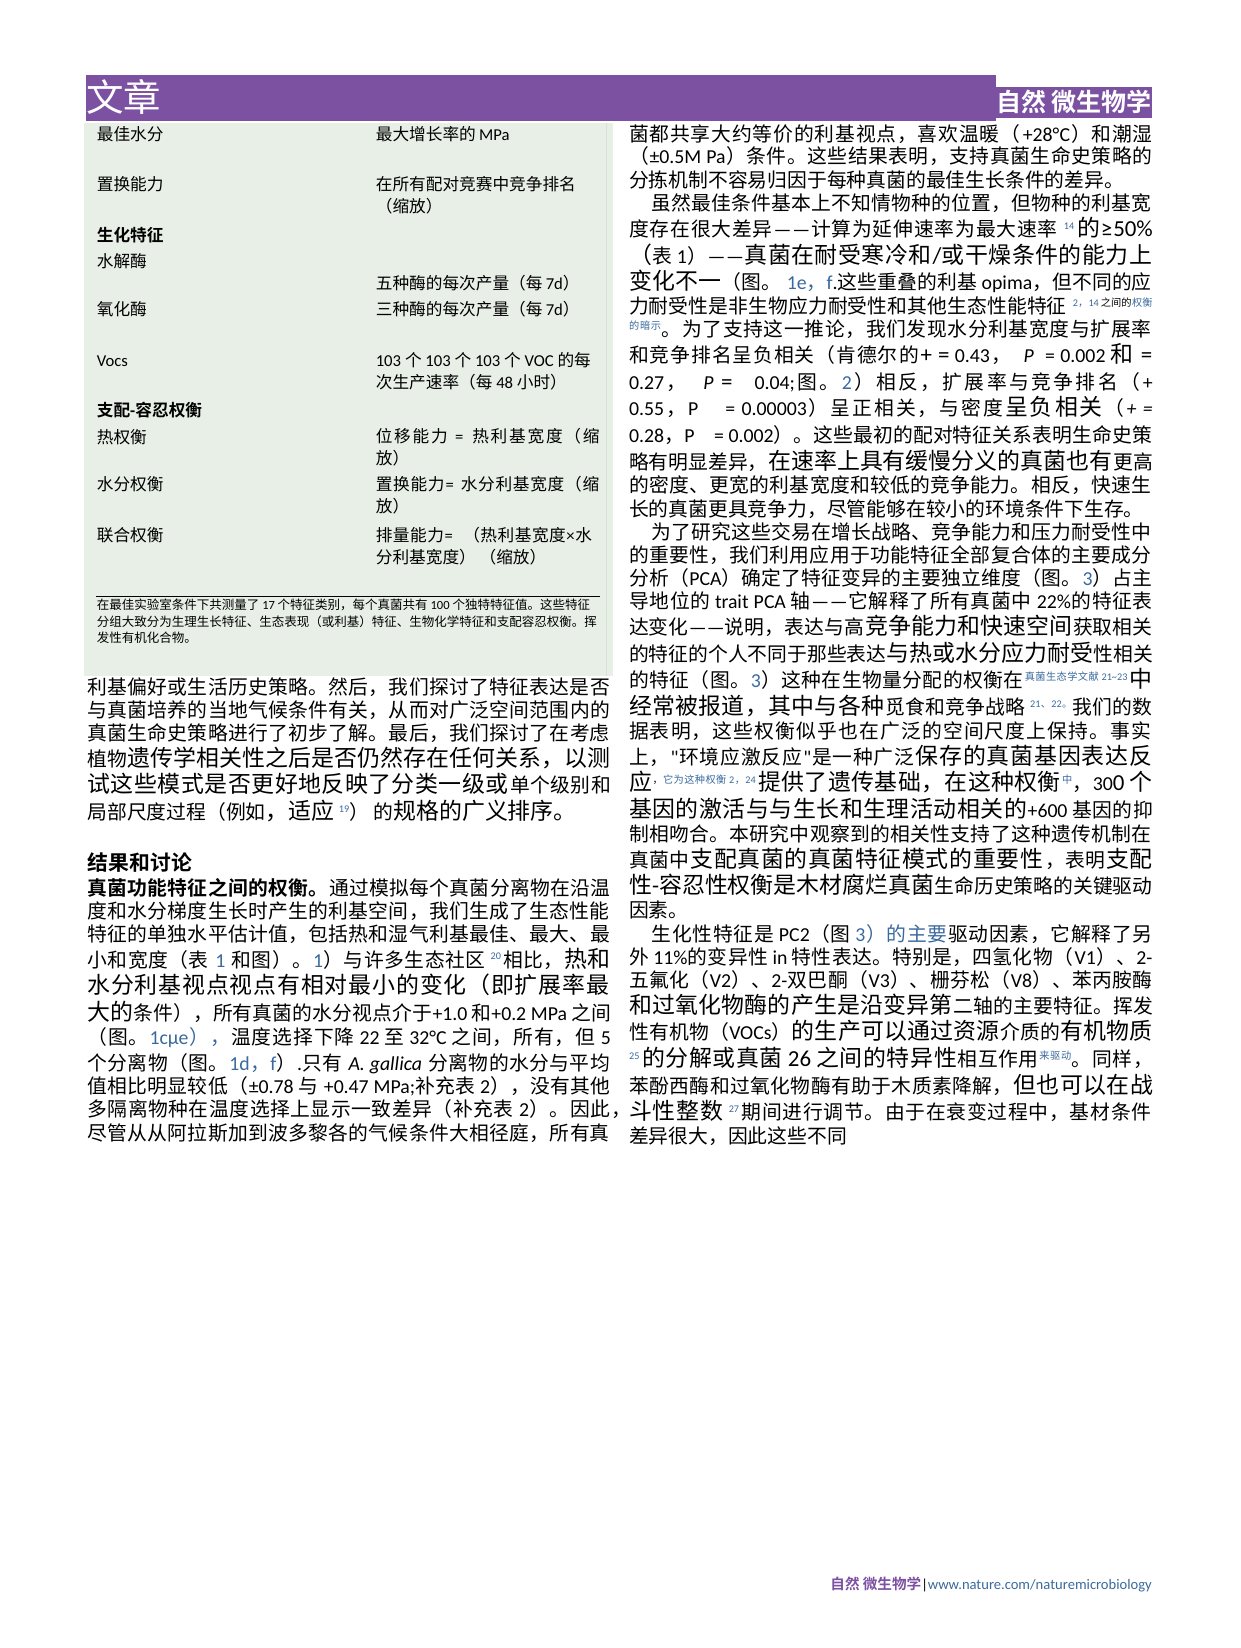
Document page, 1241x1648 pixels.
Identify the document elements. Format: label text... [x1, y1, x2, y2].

table_cell 生化特征 水解酶 [96, 224, 376, 298]
text 虽然最佳条件基本上不知情物种的位置，但物种的利基宽度存在很大差异——计算为延伸速率为最大速率14的≥50%（表1）——真菌在耐受寒冷和/或干燥条件的能力上变化不一（图。 1e，f.这些重叠的利基opima，但不同的应力耐受性是非生物应力耐受性和其他生态性能特征2，14之间的权衡的暗示。为了支持这一推论，我们发现水分利基宽度与扩展率和竞争排名呈负相关（肯德尔的+ = 0.43， P = 0.002和 = 0.27， P = 0.04;图。2）相反，扩展率与竞争排名（+ 0.55，P = 0.00003）呈正相关，与密度呈负相关（+ = 0.28，P = 0.002）。这些最初的配对特征关系表明生命史策略有明显差异，在速率上具有缓慢分义的真菌也有更高的密度、更宽的利基宽度和较低的竞争能力。相反，快速生长的真菌更具竞争力，尽管能够在较小的环境条件下生存。 [629, 192, 1153, 521]
table_cell 置换能力 [96, 173, 376, 224]
table_cell 103 个 103 个 103 个 VOC 的每次生产速率（每 48 小时） [376, 349, 600, 399]
text 为了研究这些交易在增长战略、竞争能力和压力耐受性中的重要性，我们利用应用于功能特征全部复合体的主要成分分析（PCA）确定了特征变异的主要独立维度（图。3）占主导地位的trait PCA轴——它解释了所有真菌中22%的特征表达变化——说明，表达与高竞争能力和快速空间获取相关的特征的个人不同于那些表达与热或水分应力耐受性相关的特征（图。3）这种在生物量分配的权衡在真菌生态学文献21~23中经常被报道，其中与各种觅食和竞争战略21、22。我们的数据表明，这些权衡似乎也在广泛的空间尺度上保持。事实上，"环境应激反应"是一种广泛保存的真菌基因表达反应，它为这种权衡2，24提供了遗传基础，在这种权衡中，300个基因的激活与与生长和生理活动相关的+600基因的抑制相吻合。本研究中观察到的相关性支持了这种遗传机制在真菌中支配真菌的真菌特征模式的重要性，表明支配性-容忍性权衡是木材腐烂真菌生命历史策略的关键驱动因素。 [629, 521, 1153, 922]
table_cell 排量能力= （热利基宽度×水分利基宽度） （缩放） [376, 524, 600, 596]
table_cell 氧化酶 [96, 298, 376, 349]
table_cell 联合权衡 [96, 524, 376, 596]
table_cell 位移能力 = 热利基宽度（缩放） [376, 399, 600, 473]
table_cell 在所有配对竞赛中竞争排名（缩放） [376, 173, 600, 224]
table_cell 最大增长率的MPa [376, 123, 600, 173]
subtitle 结果和讨论 [88, 850, 610, 875]
text 真菌功能特征之间的权衡。通过模拟每个真菌分离物在沿温度和水分梯度生长时产生的利基空间，我们生成了生态性能特征的单独水平估计值，包括热和湿气利基最佳、最大、最小和宽度（表 1 和图）。1）与许多生态社区20相比，热和水分利基视点视点有相对最小的变化（即扩展率最大的条件），所有真菌的水分视点介于+1.0和+0.2 MPa之间（图。1cμe），温度选择下降22至32°C之间，所有，但5个分离物（图。1d，f）.只有 A. gallica 分离物的水分与平均值相比明显较低（±0.78 与 +0.47 MPa;补充表2），没有其他多隔离物种在温度选择上显示一致差异（补充表2）。因此，尽管从从阿拉斯加到波多黎各的气候条件大相径庭，所有真菌都共享大约等价的利基视点，喜欢温暖（+28°C）和潮湿（±0.5M Pa）条件。这些结果表明，支持真菌生命史策略的分拣机制不容易归因于每种真菌的最佳生长条件的差异。 [87, 877, 611, 1145]
text 生化性特征是PC2（图3）的主要驱动因素，它解释了另外11%的变异性in特性表达。特别是，四氢化物（V1）、2-五氟化（V2）、2-双巴酮（V3）、栅芬松（V8）、苯丙胺酶和过氧化物酶的产生是沿变异第二轴的主要特征。挥发性有机物（VOCs）的生产可以通过资源介质的有机物质25的分解或真菌26之间的特异性相互作用来驱动。同样，苯酚西酶和过氧化物酶有助于木质素降解，但也可以在战斗性整数27期间进行调节。由于在衰变过程中，基材条件差异很大，因此这些不同 [629, 923, 1153, 1148]
table_cell 在最佳实验室条件下共测量了 17 个特征类别，每个真菌共有 100 个独特特征值。这些特征分组大致分为生理生长特征、生态表现（或利基）特征、生物化学特征和支配容忍权衡。挥发性有机化合物。 [96, 597, 600, 676]
table_cell Vocs [96, 349, 376, 399]
table_cell 水分权衡 [96, 473, 376, 524]
table_cell 三种酶的每次产量（每7d） [376, 298, 600, 349]
table_cell 五种酶的每次产量（每7d） [376, 224, 600, 298]
table_cell 置换能力= 水分利基宽度（缩放） [376, 473, 600, 524]
table_cell 最佳水分 [96, 123, 376, 173]
text 利基偏好或生活历史策略。然后，我们探讨了特征表达是否与真菌培养的当地气候条件有关，从而对广泛空间范围内的真菌生命史策略进行了初步了解。最后，我们探讨了在考虑植物遗传学相关性之后是否仍然存在任何关系，以测试这些模式是否更好地反映了分类一级或单个级别和局部尺度过程（例如，适应19） 的规格的广义排序。 [87, 676, 611, 825]
table_cell 支配-容忍权衡 热权衡 [96, 399, 376, 473]
